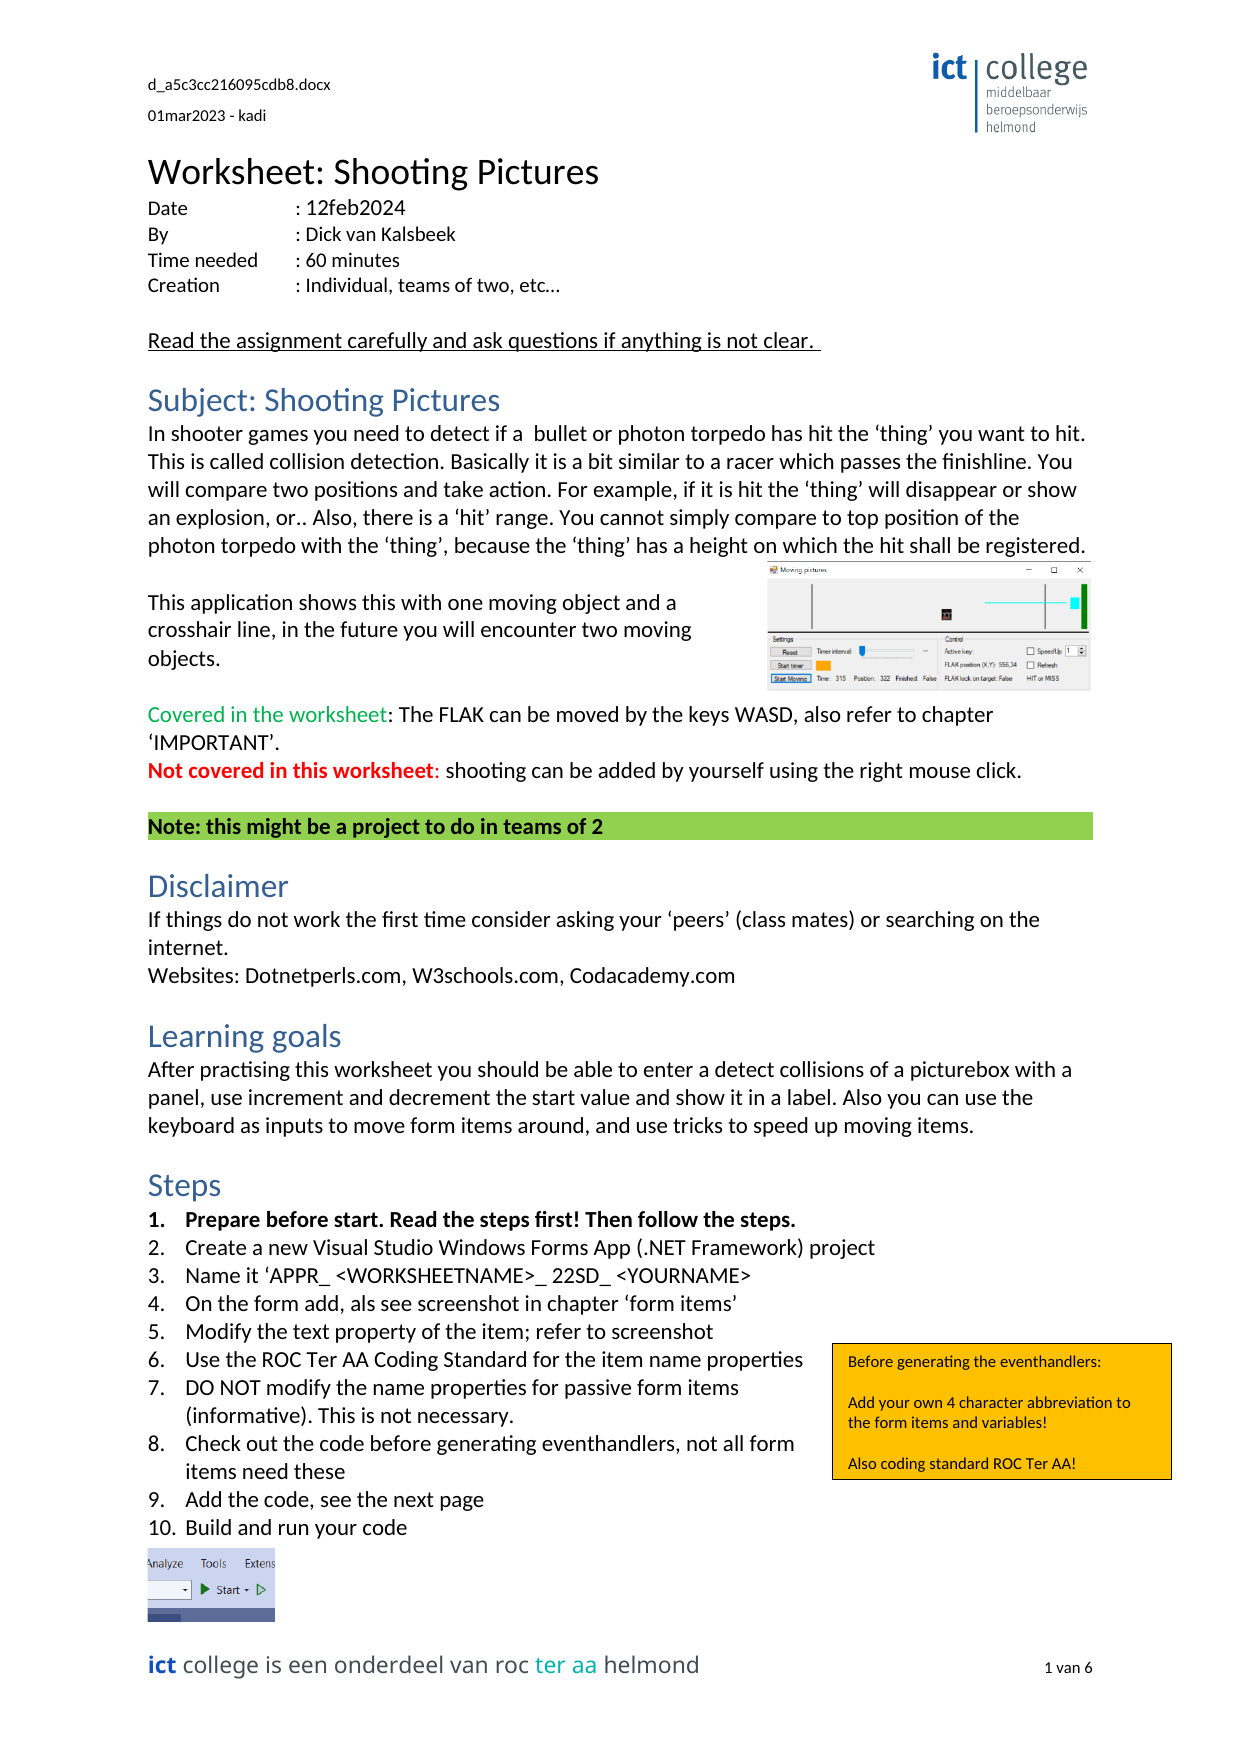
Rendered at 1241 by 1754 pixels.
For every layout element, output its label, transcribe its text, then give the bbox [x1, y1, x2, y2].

list Use the ROC Ter AA Coding Standard for the item name properties [148, 1345, 832, 1373]
text If things do not work the first time consider asking your ‘peers’ (class mates) or searching on the internet. [148, 906, 1093, 962]
text Read the assignment carefully and ask questions if anything is not clear. [148, 326, 1093, 354]
list Create a new Visual Studio Windows Forms App (.NET Framework) project [148, 1233, 1093, 1261]
list DO NOT modify the name properties for passive form items (informative). This is not necessary. [148, 1373, 832, 1429]
text Note: this might be a project to do in teams of 2 [148, 812, 1093, 840]
text After practising this worksheet you should be able to enter a detect collisions of a picturebox with a panel, use increment and decrement the start value and show it in a label. Also you can use the keyboard as inputs to move form items around, and use tricks to speed up moving items. [148, 1055, 1093, 1139]
text This application shows this with one moving object and a crosshair line, in the future you will encounter two moving objects. [148, 588, 765, 672]
subtitle Steps [148, 1164, 1093, 1205]
text In shooter games you need to detect if a bullet or photon torpedo has hit the ‘thing’ you want to hit. This is called collision detection. Basically it is a bit similar to a racer which passes the finishline. You will compare two positions and take action. For example, if it is hit the ‘thing’ will disappear or show an explosion, or.. Also, there is a ‘hit’ range. You cannot simply compare to top position of the photon torpedo with the ‘thing’, because the ‘thing’ has a height on which the hit shall be registered. [148, 419, 1093, 559]
text By : Dick van Kalsbeek [148, 221, 1093, 247]
picture [930, 50, 1091, 137]
list Build and run your code [148, 1513, 1093, 1541]
picture [765, 561, 1091, 690]
list Add the code, see the next page [148, 1485, 1093, 1513]
text Date : 12feb2024 [148, 193, 1093, 221]
subtitle WerkwijzeDisclaimer [148, 865, 1093, 906]
subtitle Subject: Shooting Pictures [148, 379, 1093, 419]
list Check out the code before generating eventhandlers, not all form items need these [148, 1429, 1093, 1485]
list Modify the text property of the item; refer to screenshot [148, 1317, 1093, 1345]
text Websites: Dotnetperls.com, W3schools.com, Codacademy.com [148, 962, 1093, 989]
text Time needed : 60 minutes [148, 247, 1093, 272]
text Not covered in this worksheet: shooting can be added by yourself using the right mouse click. [148, 756, 1093, 784]
text Worksheet: Shooting Pictures [148, 148, 1093, 193]
list Prepare before start. Read the steps first! Then follow the steps. [148, 1205, 1093, 1233]
list On the form add, als see screenshot in chapter ‘form items’ [148, 1289, 1093, 1317]
text Covered in the worksheet: The FLAK can be moved by the keys WASD, also refer to chapter ‘IMPORTANT’. [148, 700, 1093, 756]
picture [147, 1548, 275, 1622]
text Creation : Individual, teams of two, etc… [148, 272, 1093, 298]
subtitle Learning goals [148, 1014, 1093, 1055]
list Name it ‘APPR_ <WORKSHEETNAME>_ 22SD_ <YOURNAME> [148, 1261, 1093, 1289]
